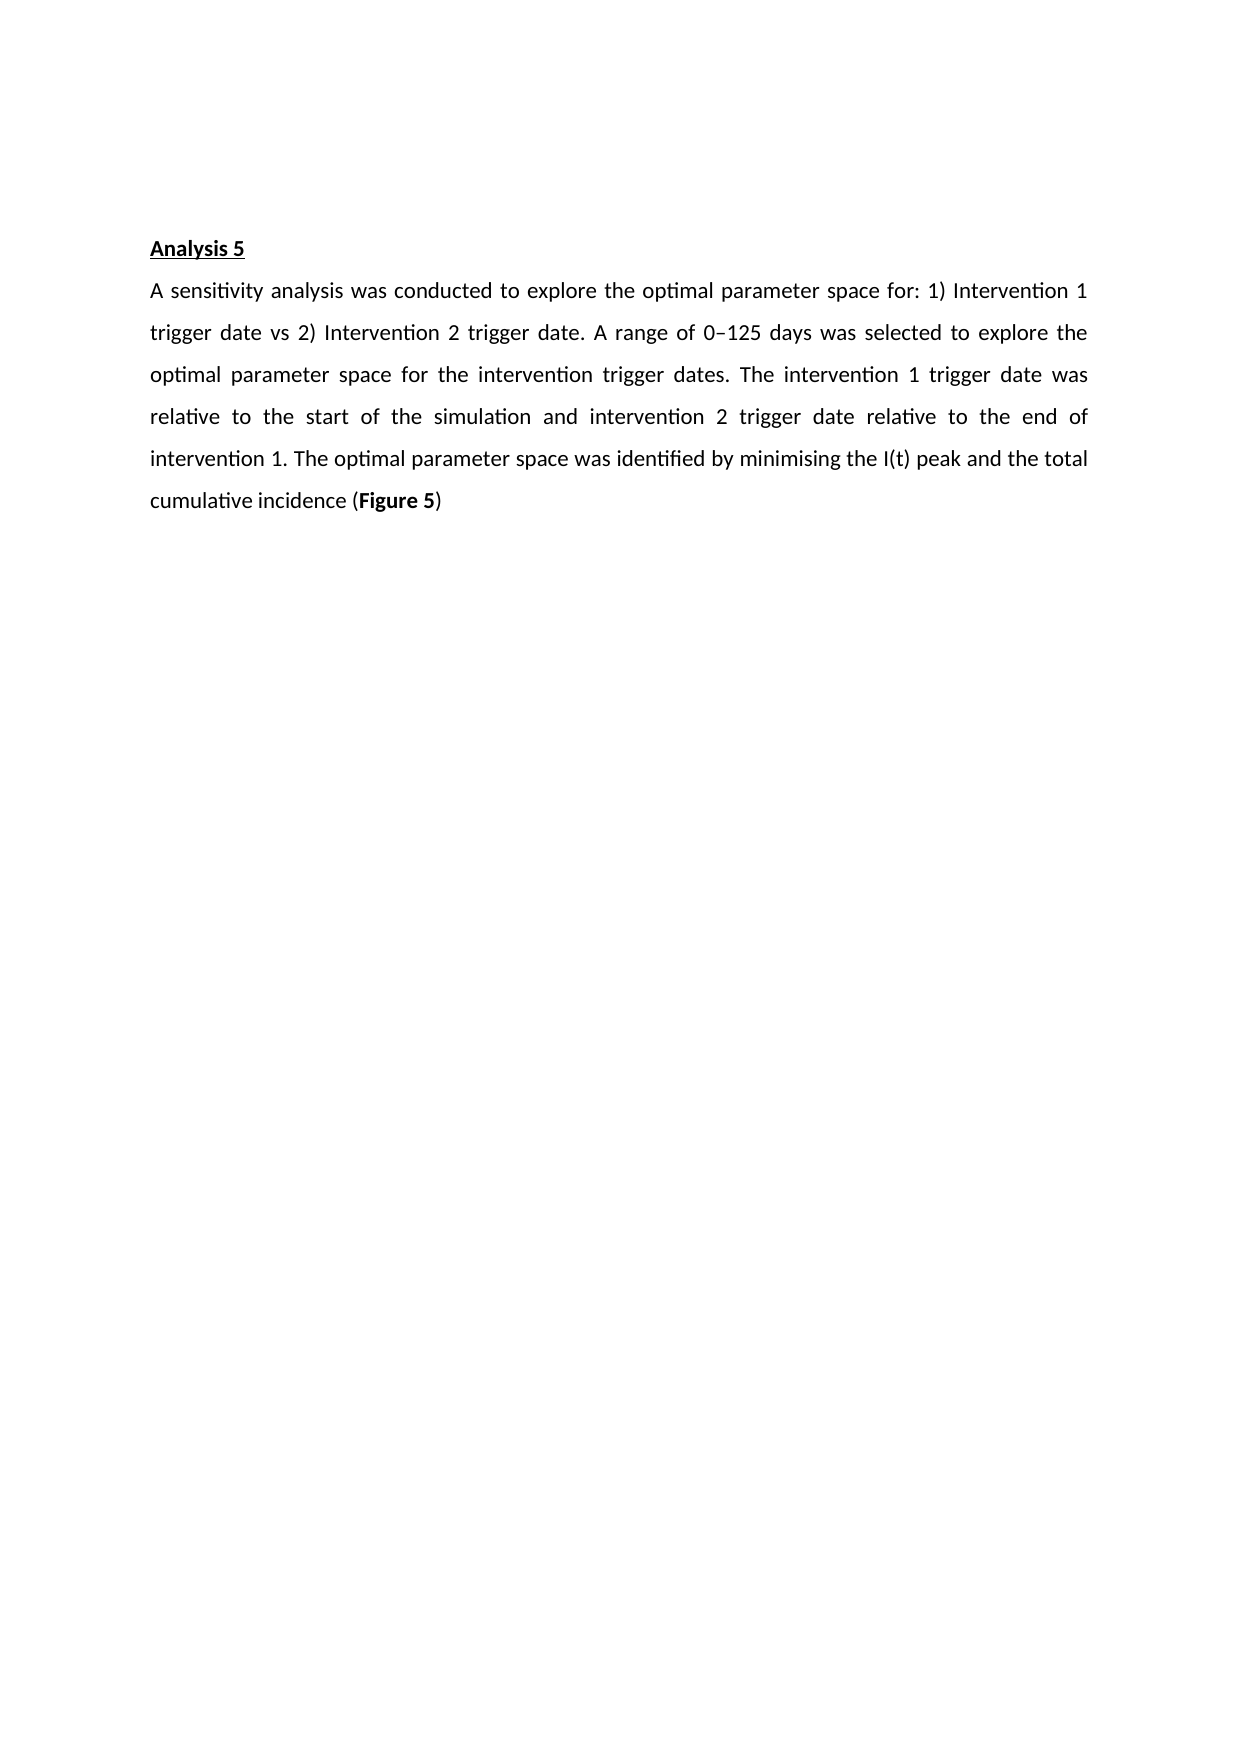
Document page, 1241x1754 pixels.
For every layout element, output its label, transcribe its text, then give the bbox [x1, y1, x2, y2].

text Analysis 5 [150, 234, 1090, 262]
text A sensitivity analysis was conducted to explore the optimal parameter space for: 1) Intervention 1 trigger date vs 2) Intervention 2 trigger date. A range of 0–125 days was selected to explore the optimal parameter space for the intervention trigger dates. The intervention 1 trigger date was relative to the start of the simulation and intervention 2 trigger date relative to the end of intervention 1. The optimal parameter space was identified by minimising the I(t) peak and the total cumulative incidence (Figure 5) [150, 276, 1090, 514]
